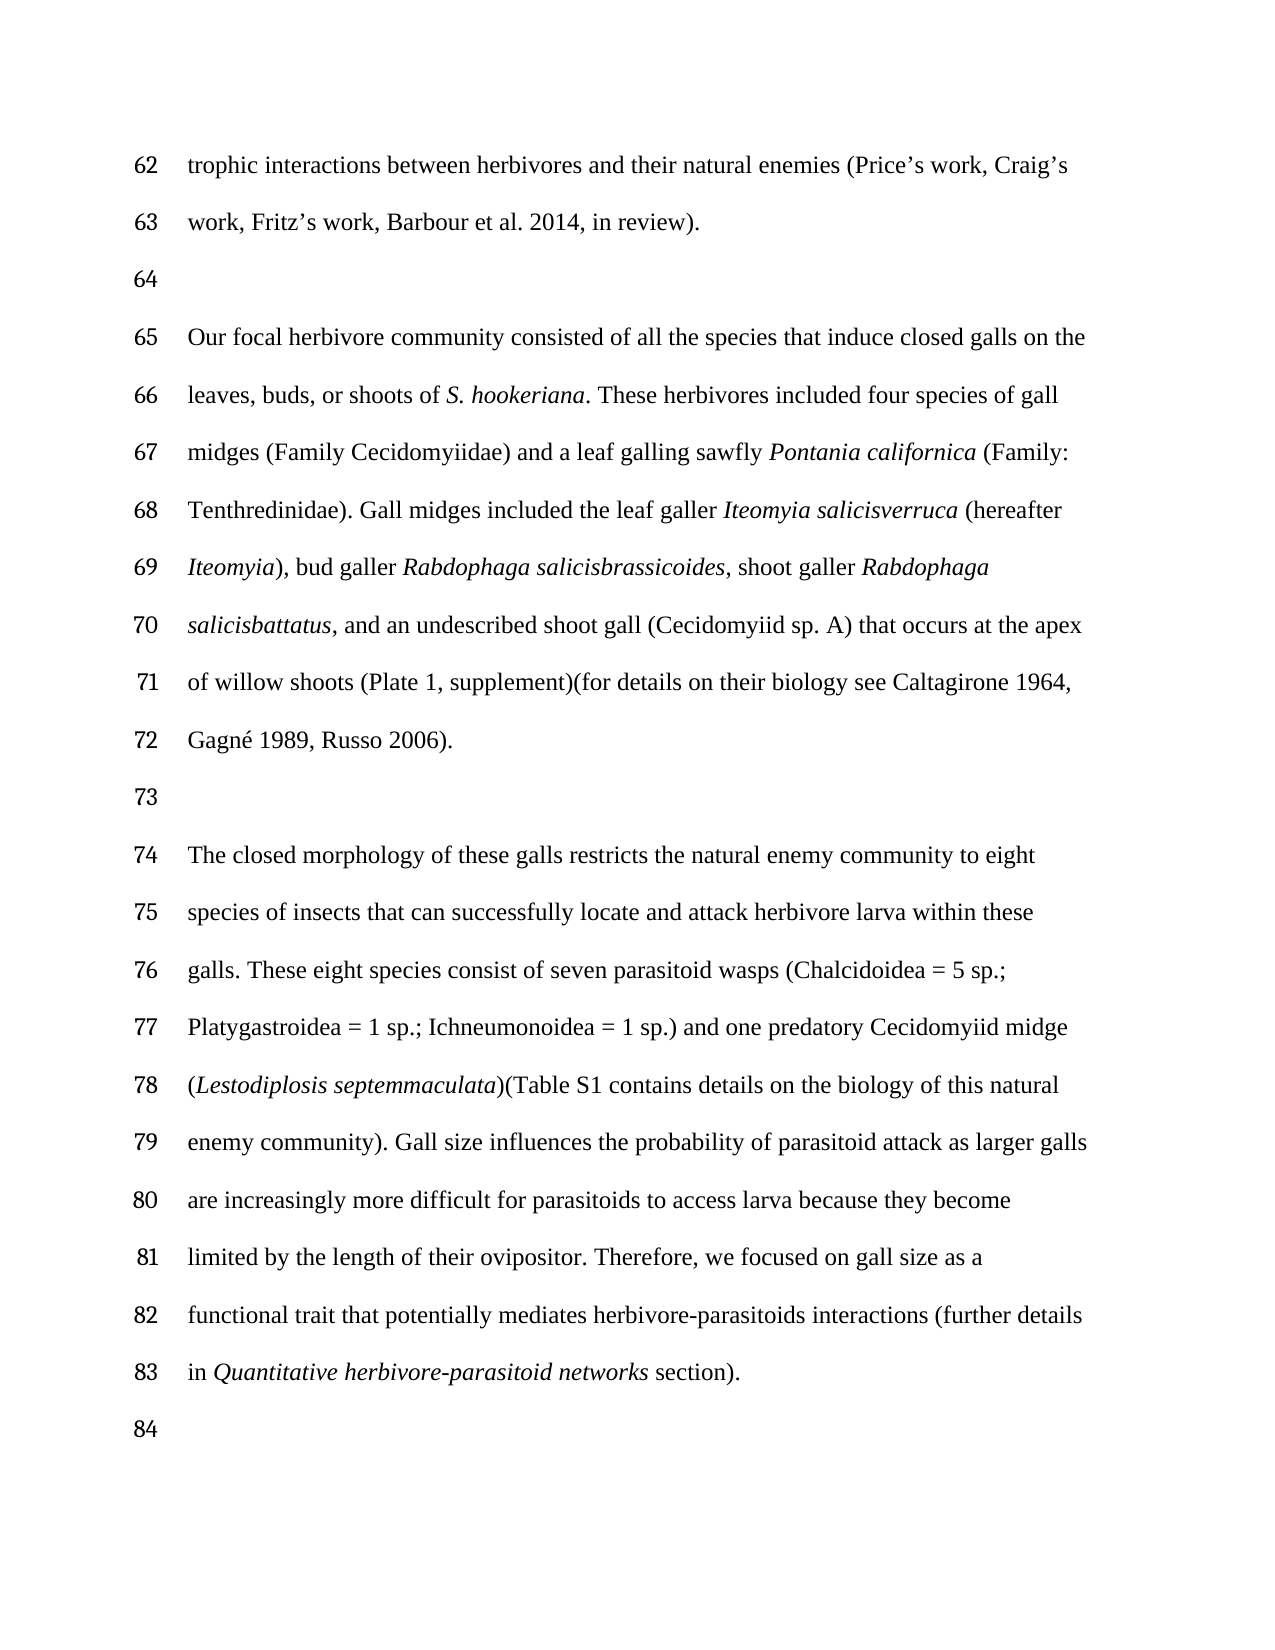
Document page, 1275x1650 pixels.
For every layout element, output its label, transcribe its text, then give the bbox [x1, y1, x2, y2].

text The closed morphology of these galls restricts the natural enemy community to eight species of insects that can successfully locate and attack herbivore larva within these galls. These eight species consist of seven parasitoid wasps (Chalcidoidea = 5 sp.; Platygastroidea = 1 sp.; Ichneumonoidea = 1 sp.) and one predatory Cecidomyiid midge (Lestodiplosis septemmaculata)(Table S1 contains details on the biology of this natural enemy community). Gall size influences the probability of parasitoid attack as larger galls are increasingly more difficult for parasitoids to access larva because they become limited by the length of their ovipositor. Therefore, we focused on gall size as a functional trait that potentially mediates herbivore-parasitoids interactions (further details in Quantitative herbivore-parasitoid networks section). [187, 840, 1088, 1386]
text Our focal herbivore community consisted of all the species that induce closed galls on the leaves, buds, or shoots of S. hookeriana. These herbivores included four species of gall midges (Family Cecidomyiidae) and a leaf galling sawfly Pontania californica (Family: Tenthredinidae). Gall midges included the leaf galler Iteomyia salicisverruca (hereafter Iteomyia), bud galler Rabdophaga salicisbrassicoides, shoot galler Rabdophaga salicisbattatus, and an undescribed shoot gall (Cecidomyiid sp. A) that occurs at the apex of willow shoots (Plate 1, supplement)(for details on their biology see Caltagirone 1964, Gagné 1989, Russo 2006). [187, 322, 1088, 754]
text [187, 150, 1088, 236]
